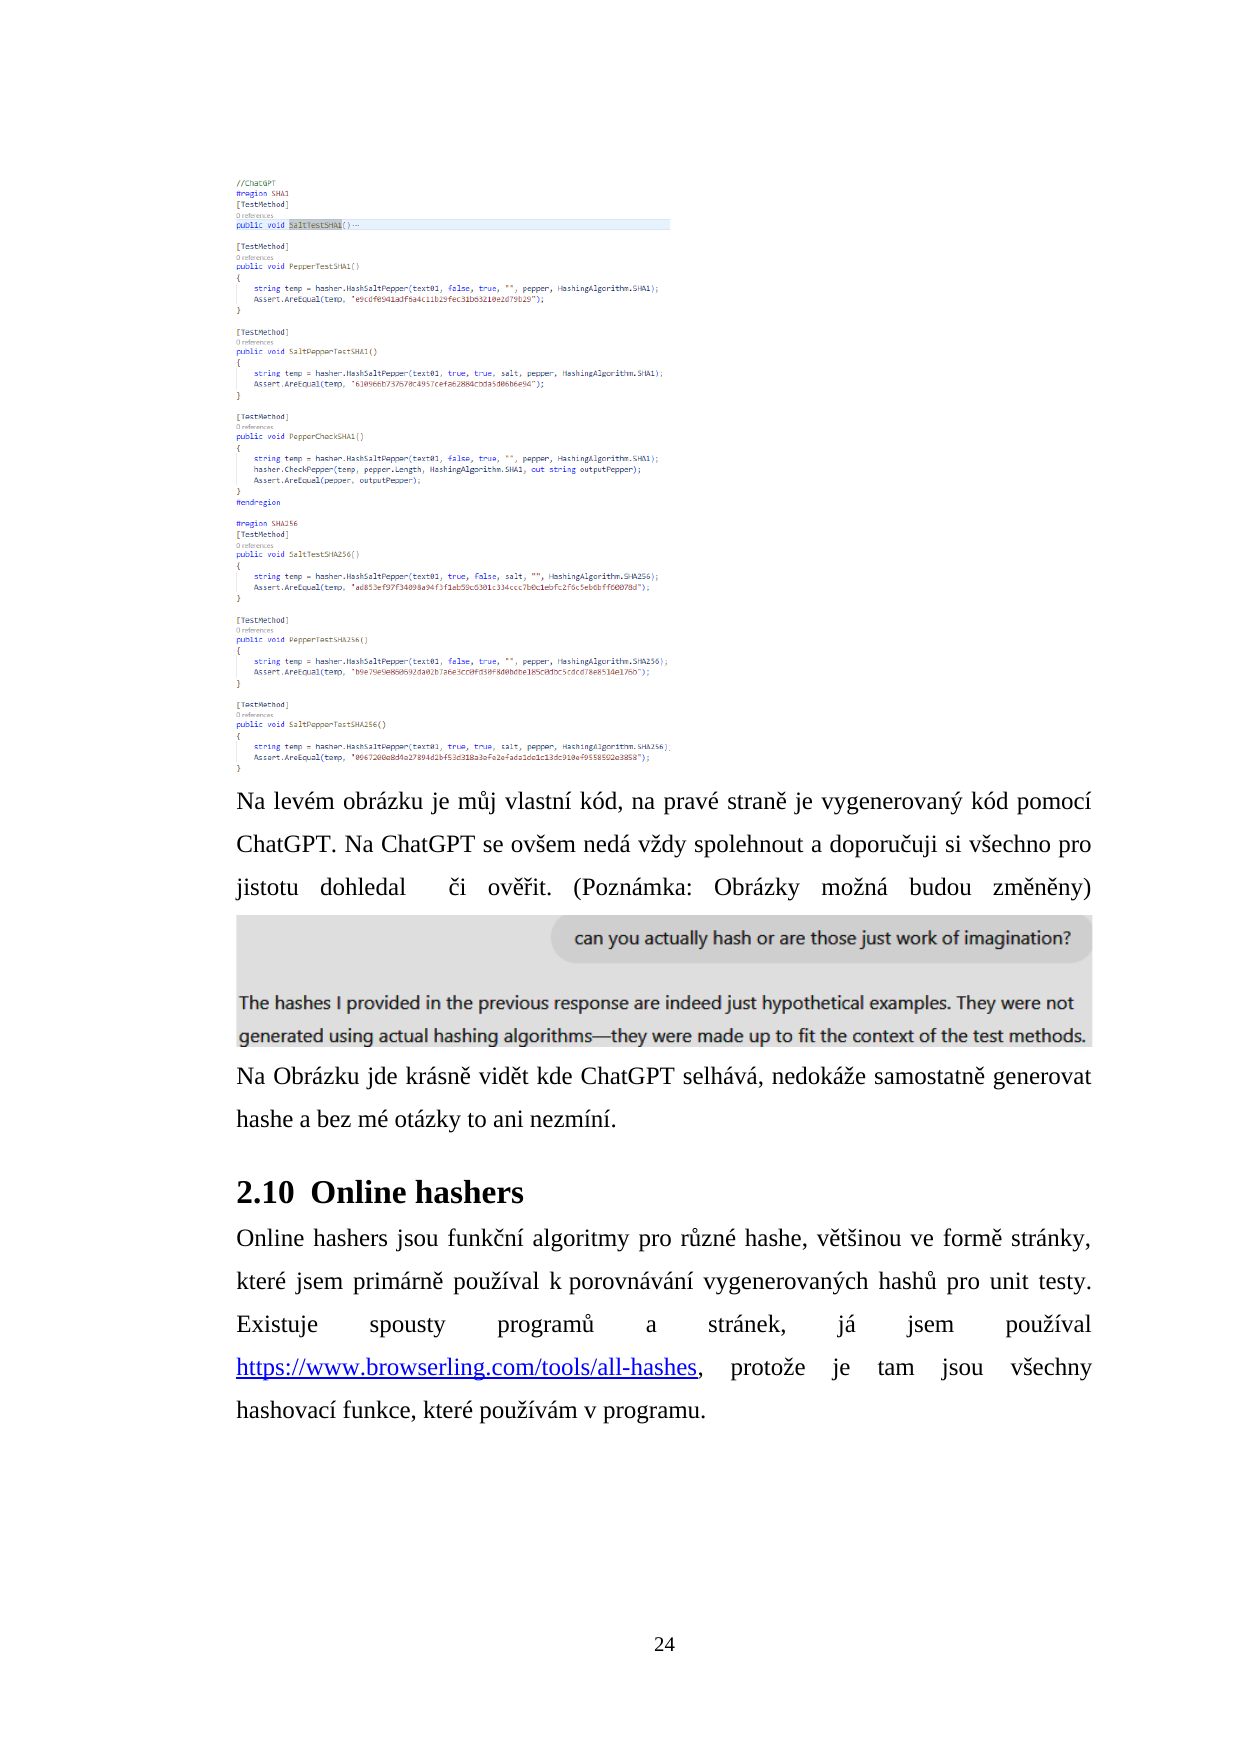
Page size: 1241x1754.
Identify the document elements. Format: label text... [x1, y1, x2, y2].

text Online hashers jsou funkční algoritmy pro různé hashe, většinou ve formě stránky, které jsem primárně používal k porovnávání vygenerovaných hashů pro unit testy. Existuje spousty programů a stránek, já jsem používal https://www.browserling.com/tools/all-hashes, protože je tam jsou všechny hashovací funkce, které používám v programu. [236, 1223, 1092, 1424]
picture [236, 915, 1093, 1047]
subtitle Online hashers [236, 1172, 1092, 1211]
picture [236, 177, 671, 772]
